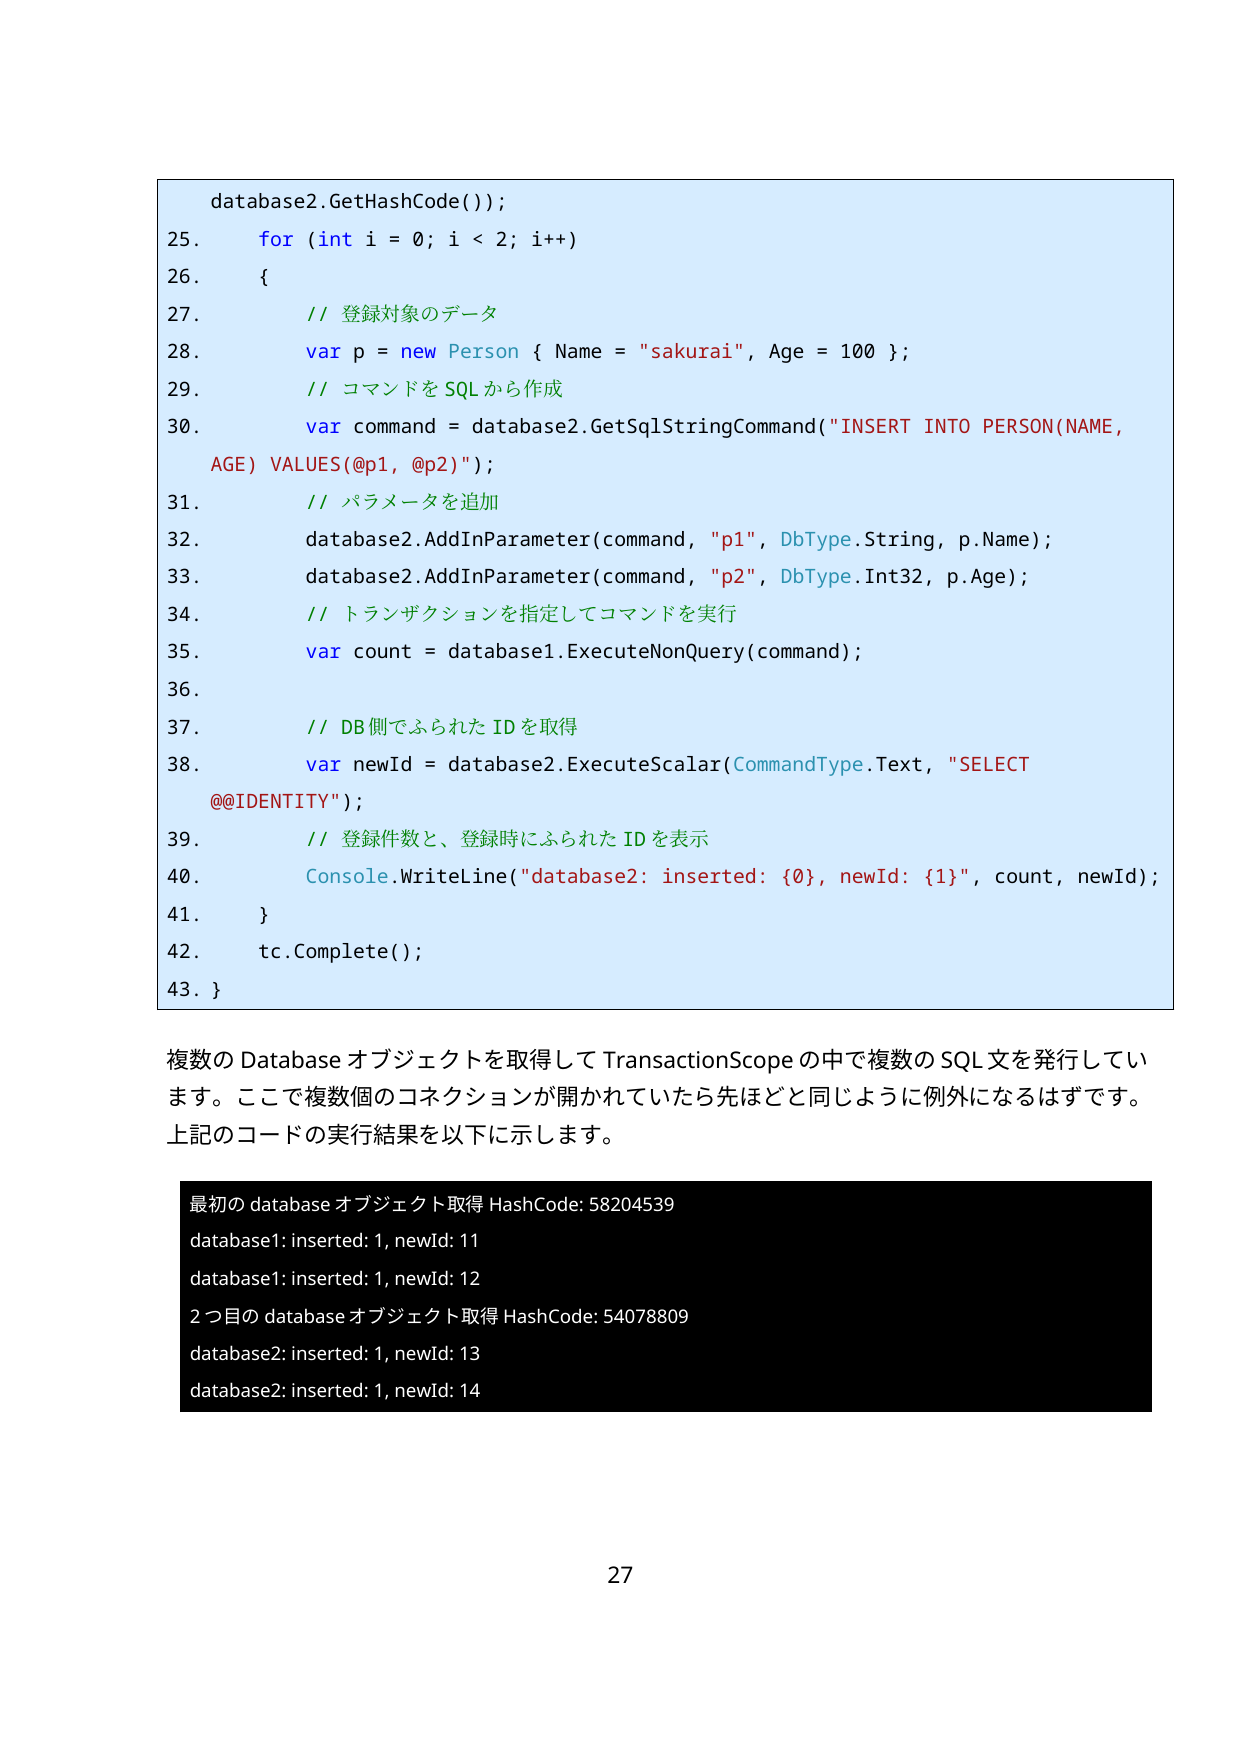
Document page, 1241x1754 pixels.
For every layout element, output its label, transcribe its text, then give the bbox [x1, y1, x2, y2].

text database2: inserted: 1, newId: 14 [181, 1368, 1151, 1411]
text database1: inserted: 1, newId: 11 [181, 1218, 1151, 1256]
list database2.AddInParameter(command, "p1", DbType.String, p.Name); [158, 516, 1173, 554]
list database2.AddInParameter(command, "p2", DbType.Int32, p.Age); [158, 554, 1173, 591]
list // コマンドをSQLから作成 [158, 366, 1173, 404]
list var newId = database2.ExecuteScalar(CommandType.Text, "SELECT @@IDENTITY"); [158, 741, 1173, 816]
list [158, 180, 1173, 216]
text database1: inserted: 1, newId: 12 [181, 1256, 1151, 1293]
text database2: inserted: 1, newId: 13 [181, 1331, 1151, 1368]
list for (int i = 0; i < 2; i++) [158, 216, 1173, 254]
list } [158, 891, 1173, 929]
list tc.Complete(); [158, 929, 1173, 966]
list { [158, 254, 1173, 291]
list // 登録件数と、登録時にふられたIDを表示 [158, 816, 1173, 854]
text 最初のdatabaseオブジェクト取得 HashCode: 58204539 [181, 1182, 1151, 1218]
list // パラメータを追加 [158, 479, 1173, 516]
list // トランザクションを指定してコマンドを実行 [158, 591, 1173, 629]
text 複数のDatabaseオブジェクトを取得してTransactionScopeの中で複数のSQL文を発行しています。ここで複数個のコネクションが開かれていたら先ほどと同じように例外になるはずです。上記のコードの実行結果を以下に示します。 [167, 1039, 1165, 1152]
list // DB側でふられたIDを取得 [158, 704, 1173, 741]
list // 登録対象のデータ [158, 291, 1173, 329]
list var count = database1.ExecuteNonQuery(command); [158, 629, 1173, 666]
list } [158, 966, 1173, 1009]
list var p = new Person { Name = "sakurai", Age = 100 }; [158, 329, 1173, 366]
list Console.WriteLine("database2: inserted: {0}, newId: {1}", count, newId); [158, 854, 1173, 891]
text 2つ目のdatabaseオブジェクト取得 HashCode: 54078809 [181, 1293, 1151, 1331]
list var command = database2.GetSqlStringCommand("INSERT INTO PERSON(NAME, AGE) VALUES(@p1, @p2)"); [158, 404, 1173, 479]
